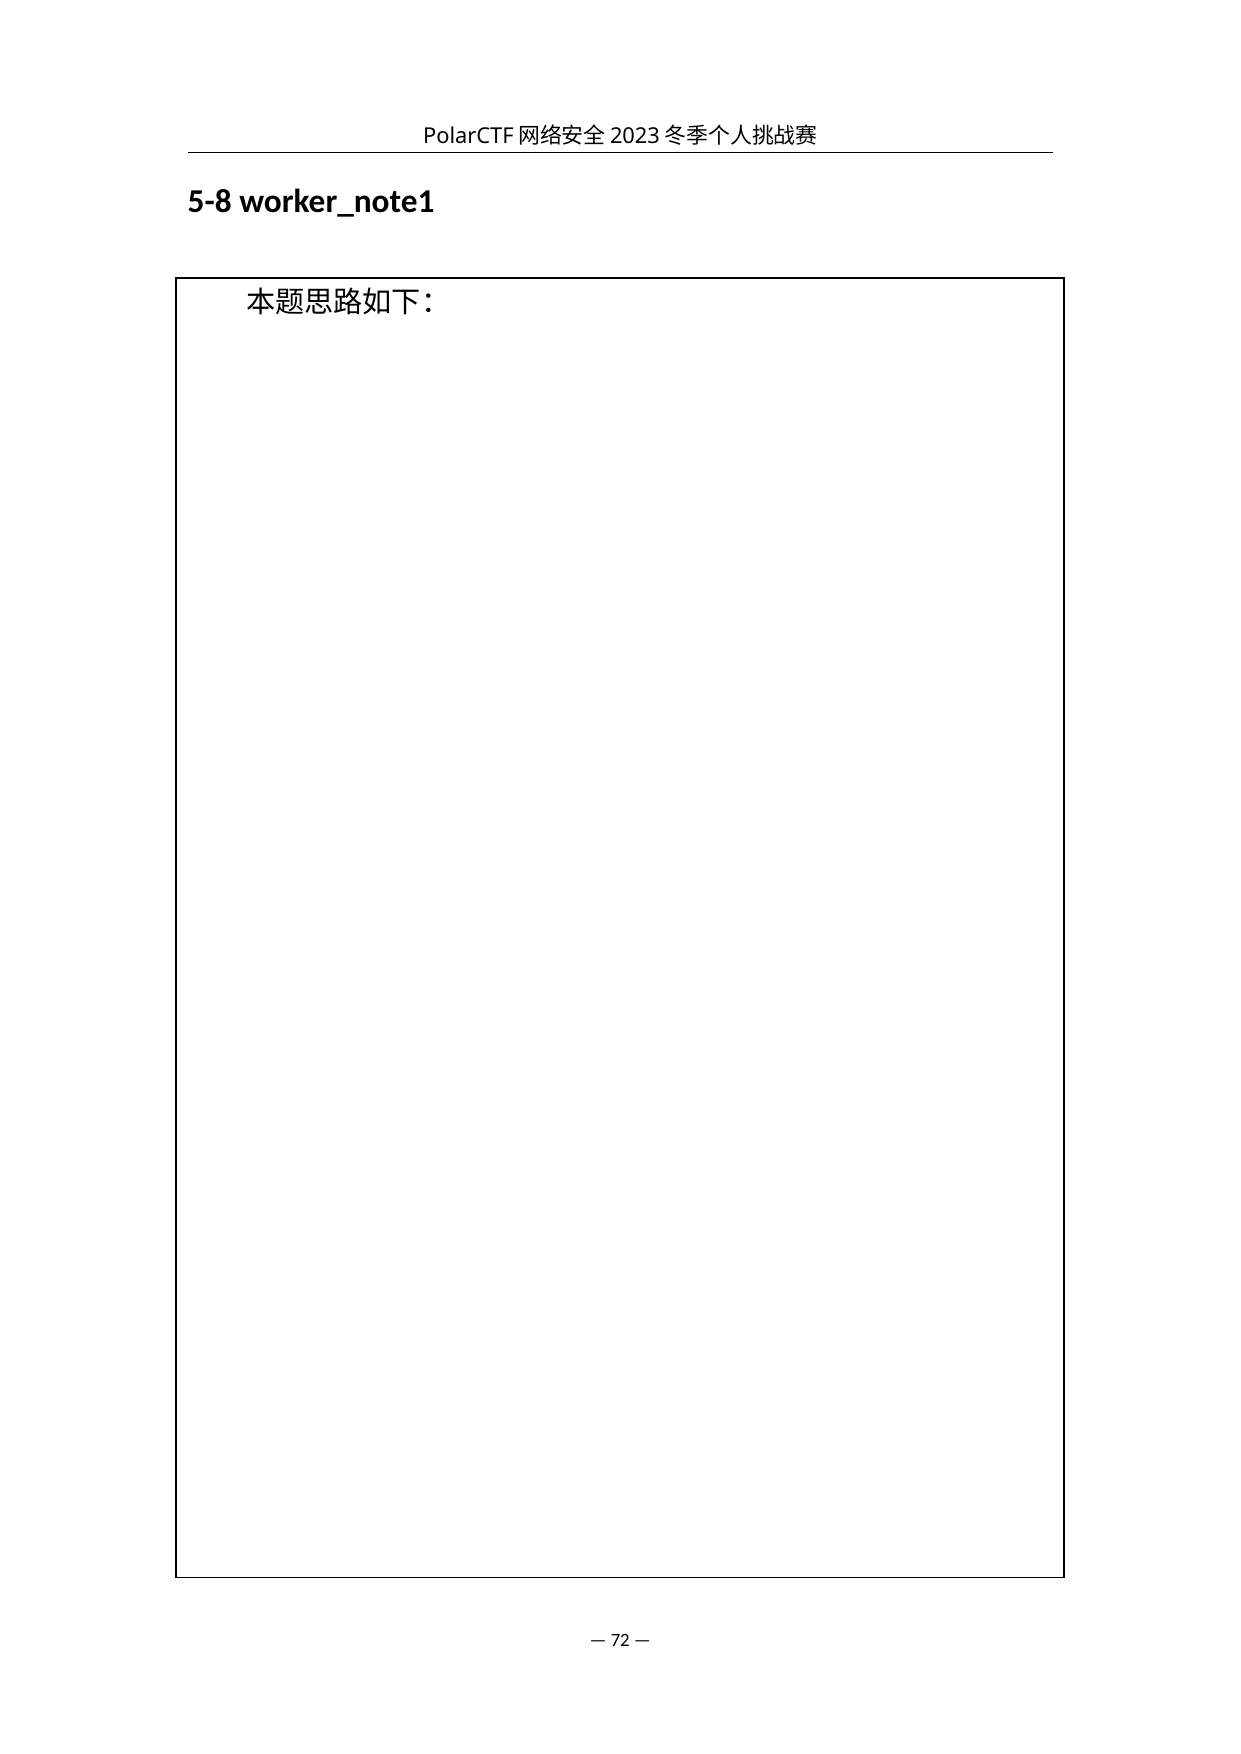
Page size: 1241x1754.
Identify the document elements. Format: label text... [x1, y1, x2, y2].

subtitle 5-8 worker_note1 [187, 180, 1053, 221]
table_header 本题思路如下： [177, 279, 1063, 1576]
